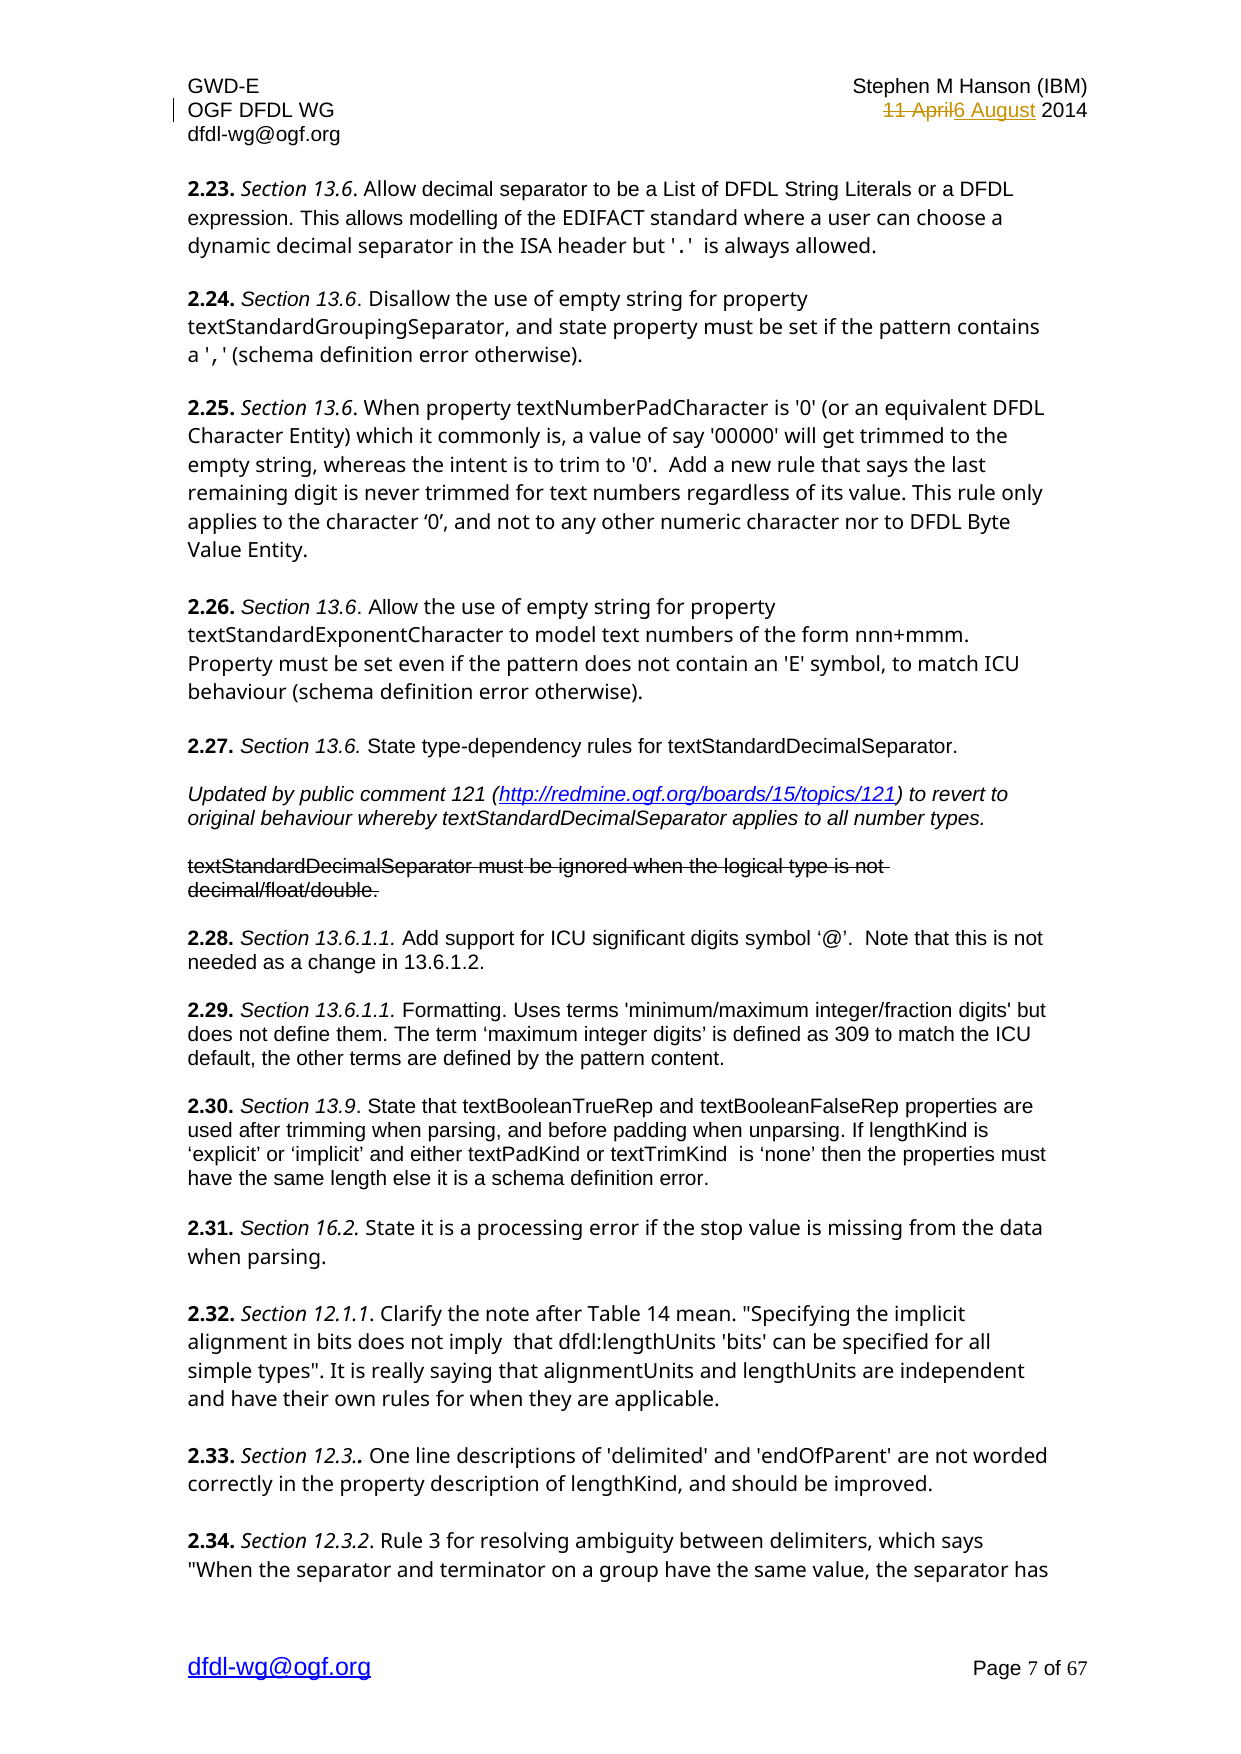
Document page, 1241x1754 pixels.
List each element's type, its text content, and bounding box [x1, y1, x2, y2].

text 2.27. Section 13.6. State type-dependency rules for textStandardDecimalSeparator. [187, 734, 1053, 758]
text 2.31. Section 16.2. State it is a processing error if the stop value is missing from the data when parsing. [187, 1213, 1053, 1270]
text 2.29. Section 13.6.1.1. Formatting. Uses terms 'minimum/maximum integer/fraction digits' but does not define them. The term ‘maximum integer digits’ is defined as 309 to match the ICU default, the other terms are defined by the pattern content. [187, 998, 1053, 1070]
text 2.24. Section 13.6. Disallow the use of empty string for property textStandardGroupingSeparator, and state property must be set if the pattern contains a ',' (schema definition error otherwise). [187, 284, 1053, 369]
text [187, 1527, 1053, 1583]
text Updated by public comment 121 (http://redmine.ogf.org/boards/15/topics/121) to revert to original behaviour whereby textStandardDecimalSeparator applies to all number types. [187, 782, 1053, 830]
text 2.30. Section 13.9. State that textBooleanTrueRep and textBooleanFalseRep properties are used after trimming when parsing, and before padding when unparsing. If lengthKind is ‘explicit’ or ‘implicit’ and either textPadKind or textTrimKind is ‘none’ then the properties must have the same length else it is a schema definition error. [187, 1094, 1053, 1189]
text 2.32. Section 12.1.1. Clarify the note after Table 14 mean. "Specifying the implicit alignment in bits does not imply that dfdl:lengthUnits 'bits' can be specified for all simple types". It is really saying that alignmentUnits and lengthUnits are independent and have their own rules for when they are applicable. [187, 1299, 1053, 1413]
text 2.23. Section 13.6. Allow decimal separator to be a List of DFDL String Literals or a DFDL expression. This allows modelling of the EDIFACT standard where a user can choose a dynamic decimal separator in the ISA header but '.' is always allowed. [187, 174, 1053, 260]
text 2.28. Section 13.6.1.1. Add support for ICU significant digits symbol ‘@’. Note that this is not needed as a change in 13.6.1.2. [187, 926, 1053, 974]
text 2.25. Section 13.6. When property textNumberPadCharacter is '0' (or an equivalent DFDL Character Entity) which it commonly is, a value of say '00000' will get trimmed to the empty string, whereas the intent is to trim to '0'. Add a new rule that says the last remaining digit is never trimmed for text numbers regardless of its value. This rule only applies to the character ‘0’, and not to any other numeric character nor to DFDL Byte Value Entity. [187, 393, 1053, 564]
text textStandardDecimalSeparator must be ignored when the logical type is not decimal/float/double. [187, 854, 1053, 902]
text 2.26. Section 13.6. Allow the use of empty string for property textStandardExponentCharacter to model text numbers of the form nnn+mmm. Property must be set even if the pattern does not contain an 'E' symbol, to match ICU behaviour (schema definition error otherwise). [187, 592, 1053, 706]
text 2.33. Section 12.3.. One line descriptions of 'delimited' and 'endOfParent' are not worded correctly in the property description of lengthKind, and should be improved. [187, 1441, 1053, 1498]
